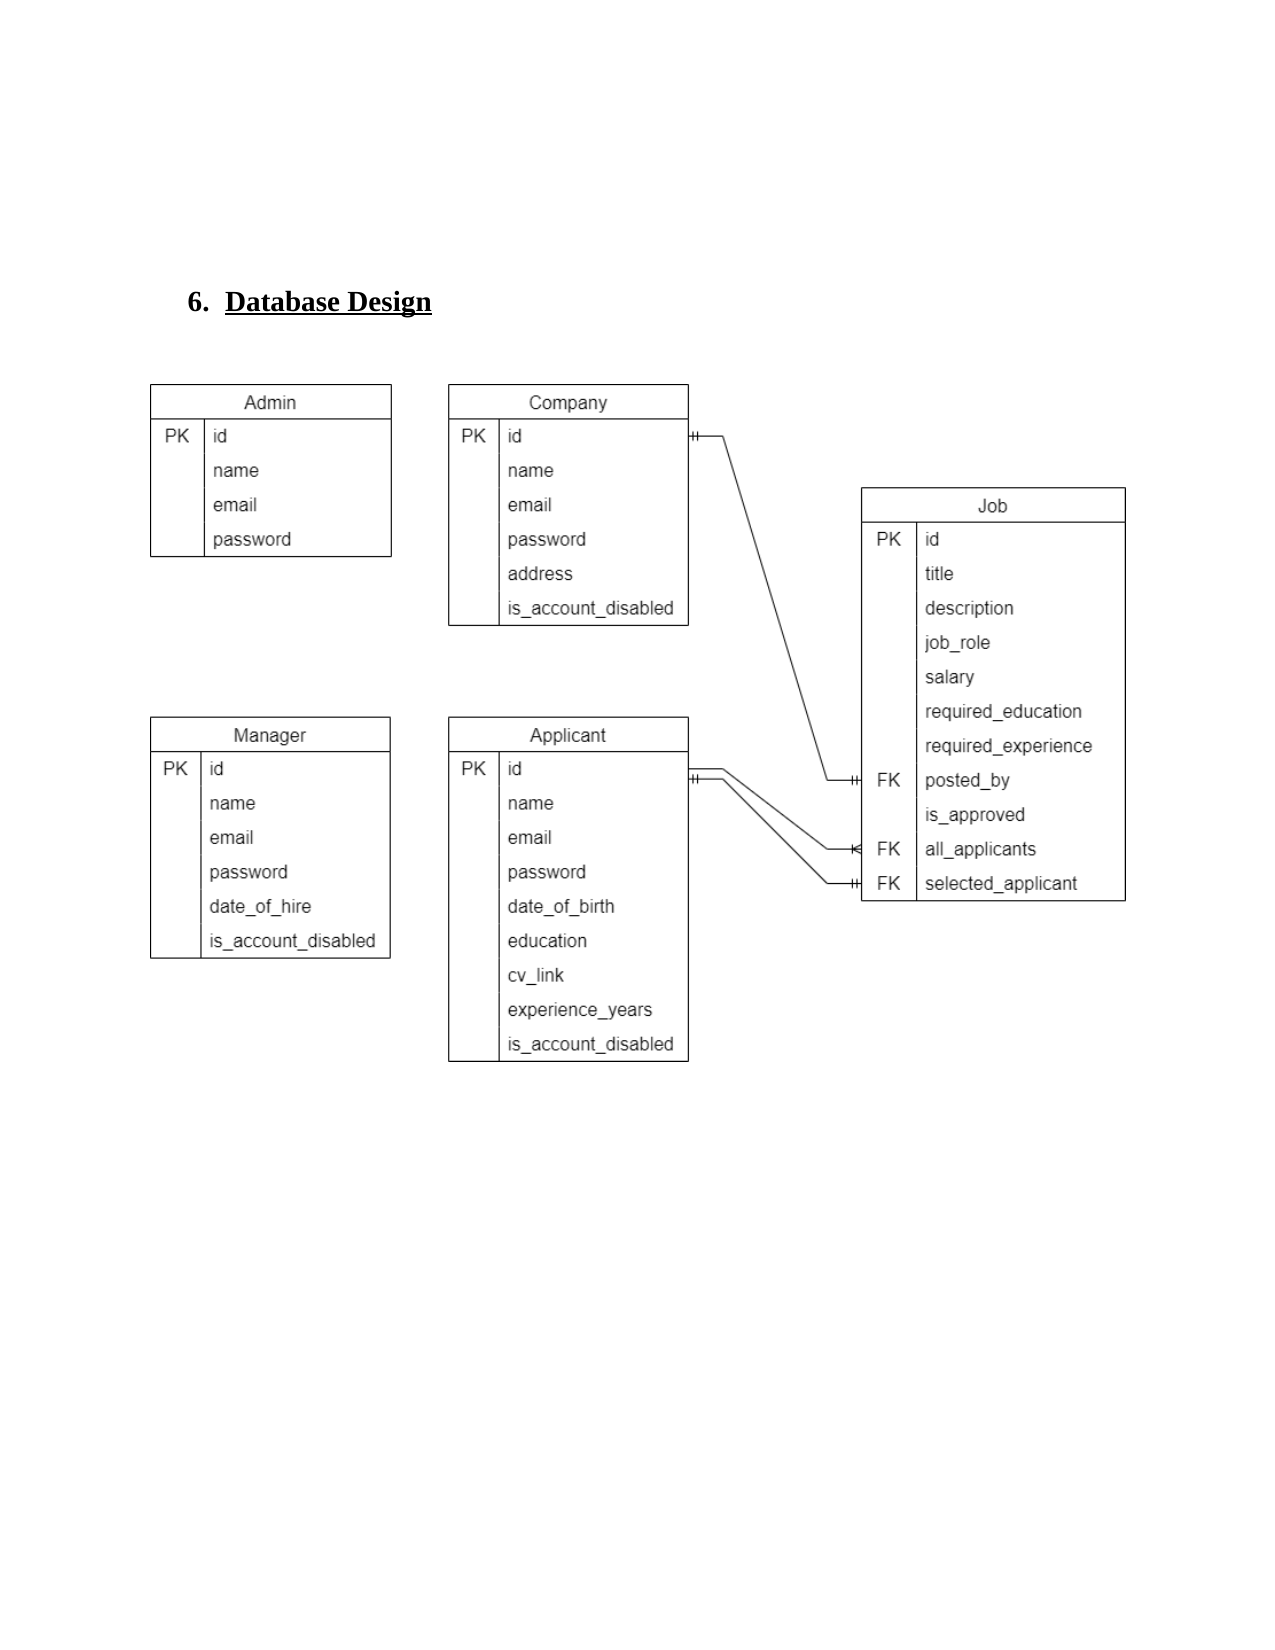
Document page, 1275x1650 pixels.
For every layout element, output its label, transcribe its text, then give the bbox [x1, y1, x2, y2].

picture [150, 384, 1126, 1062]
list Database Design [187, 284, 1125, 318]
